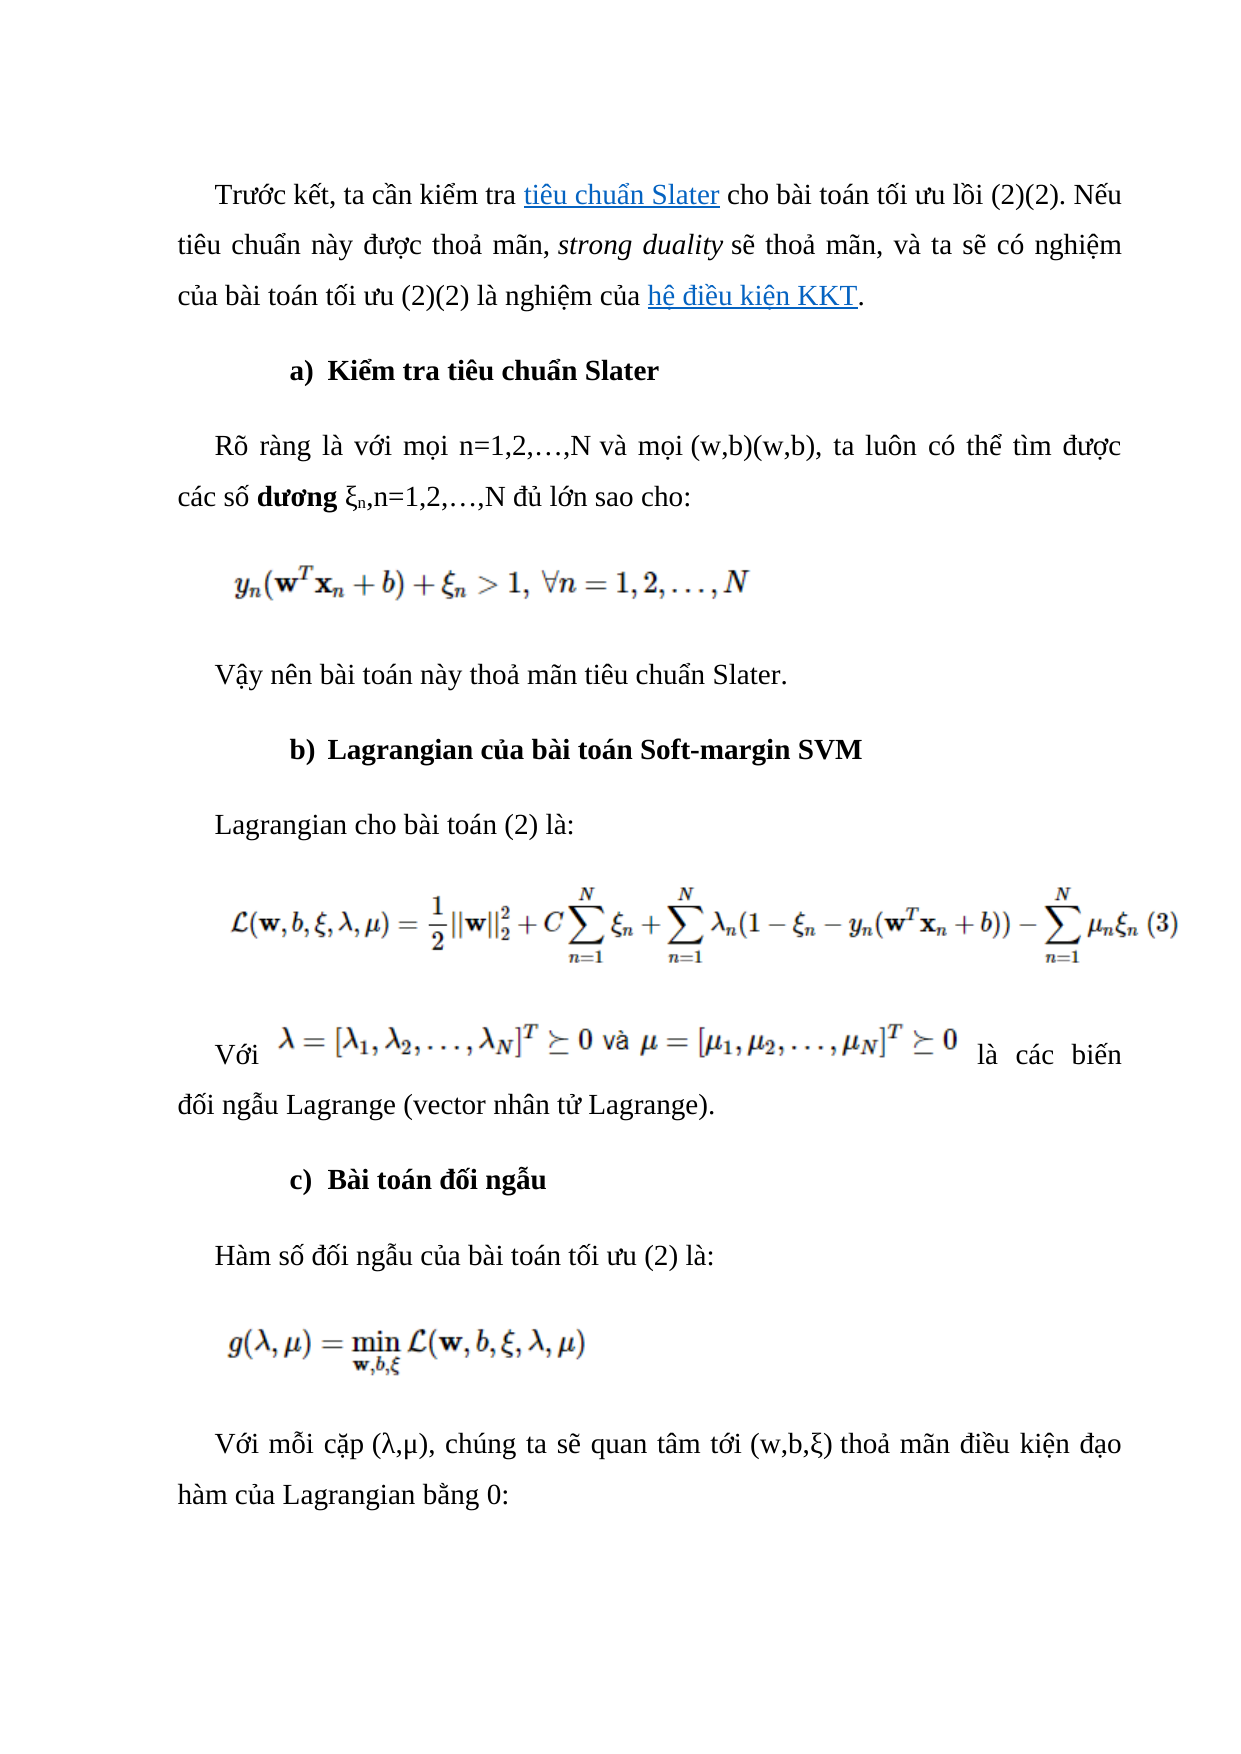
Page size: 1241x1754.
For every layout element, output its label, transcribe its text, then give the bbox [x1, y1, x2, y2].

text Với mỗi cặp (λ,μ), chúng ta sẽ quan tâm tới (w,b,ξ) thoả mãn điều kiện đạo hàm của Lagrangian bằng 0: [177, 1427, 1122, 1511]
list Lagrangian của bài toán Soft-margin SVM [252, 732, 1122, 766]
picture [214, 1313, 602, 1385]
list Kiểm tra tiêu chuẩn Slater [252, 353, 1122, 387]
picture [214, 882, 1190, 970]
picture [214, 554, 763, 615]
text Hàm số đối ngẫu của bài toán tối ưu (2) là: [177, 1238, 1122, 1271]
picture [276, 1011, 960, 1064]
text Vậy nên bài toán này thoả mãn tiêu chuẩn Slater. [177, 657, 1122, 690]
text Lagrangian cho bài toán (2) là: [177, 807, 1122, 841]
text Trước kết, ta cần kiểm tra tiêu chuẩn Slater cho bài toán tối ưu lồi (2)(2). Nếu tiêu chuẩn này được thoả mãn, strong duality sẽ thoả mãn, và ta sẽ có nghiệm của bài toán tối ưu (2)(2) là nghiệm của hệ điều kiện KKT. [177, 177, 1122, 311]
text Rõ ràng là với mọi n=1,2,…,N và mọi (w,b)(w,b), ta luôn có thể tìm được các số dương ξn,n=1,2,…,N đủ lớn sao cho: [177, 428, 1122, 512]
list Bài toán đối ngẫu [252, 1162, 1122, 1196]
